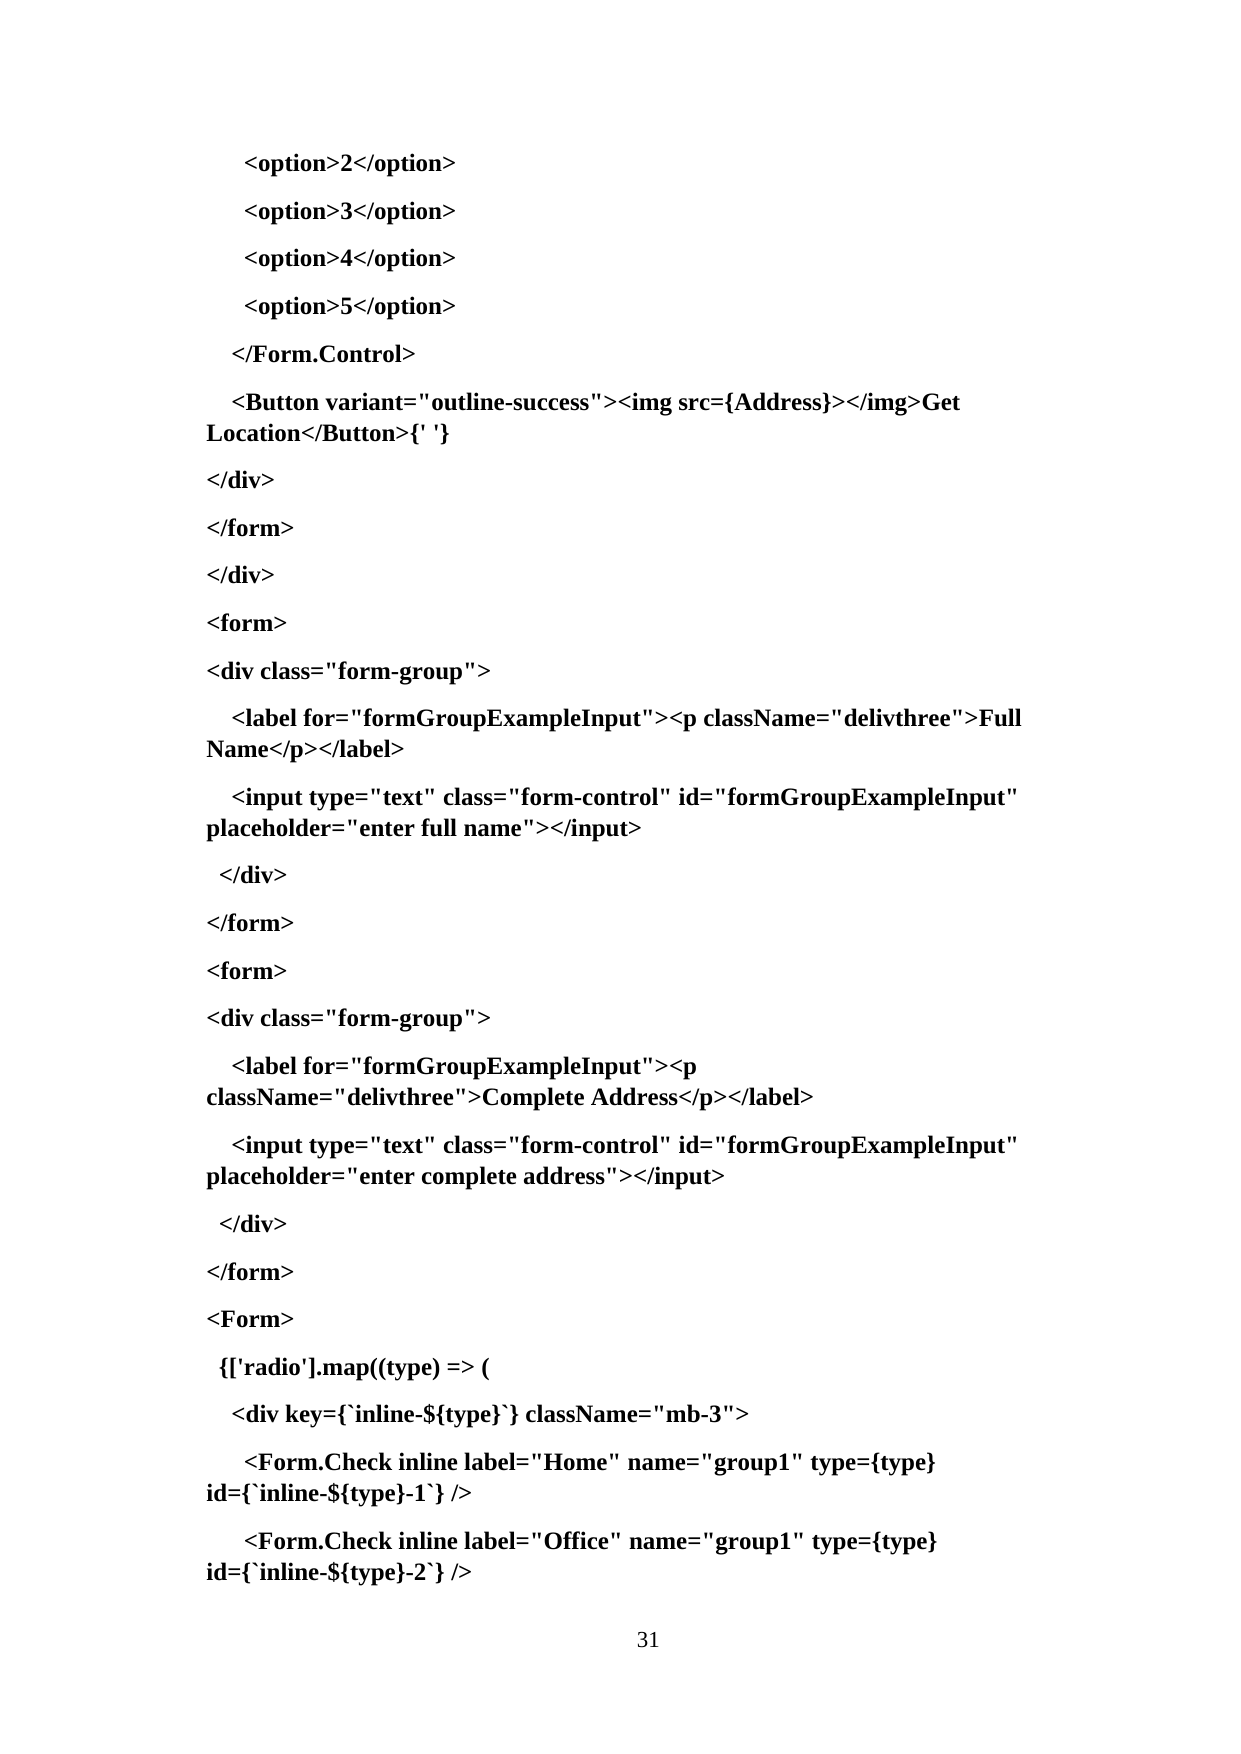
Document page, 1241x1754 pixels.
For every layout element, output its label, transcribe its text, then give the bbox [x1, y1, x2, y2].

text <option>4</option> [244, 243, 1236, 272]
text <option>5</option> [244, 291, 1236, 320]
text {['radio'].map((type) => ( [219, 1352, 1236, 1381]
text <div class="form-group"> [206, 1003, 1236, 1032]
text <label for="formGroupExampleInput"><p className="delivthree">Full Name</p></label> [206, 703, 1024, 763]
text <Form> [206, 1304, 1236, 1333]
text <label for="formGroupExampleInput"><p className="delivthree">Complete Address</p></label> [206, 1051, 816, 1111]
text </div> [206, 465, 1236, 494]
text <Form.Check inline label="Home" name="group1" type={type} id={`inline-${type}-1`} /> [206, 1447, 936, 1507]
text <option>2</option> [244, 148, 1236, 177]
text <input type="text" class="form-control" id="formGroupExampleInput" placeholder="enter full name"></input> [206, 782, 1021, 842]
text </form> [206, 513, 1236, 541]
text <Button variant="outline-success"><img src={Address}></img>Get Location</Button>{' '} [206, 387, 962, 446]
text </form> [206, 908, 1236, 937]
text <div key={`inline-${type}`} className="mb-3"> [231, 1399, 1236, 1428]
text <form> [206, 956, 1236, 985]
text <input type="text" class="form-control" id="formGroupExampleInput" placeholder="enter complete address"></input> [206, 1130, 1021, 1190]
text </div> [219, 861, 1236, 889]
text <option>3</option> [244, 196, 1236, 224]
text </form> [206, 1257, 1236, 1285]
text <div class="form-group"> [206, 656, 1236, 685]
text </Form.Control> [231, 339, 1236, 367]
text </div> [219, 1209, 1236, 1237]
text </div> [206, 561, 1236, 589]
text <form> [206, 608, 1236, 637]
text <Form.Check inline label="Office" name="group1" type={type} id={`inline-${type}-2`} /> [206, 1526, 938, 1586]
